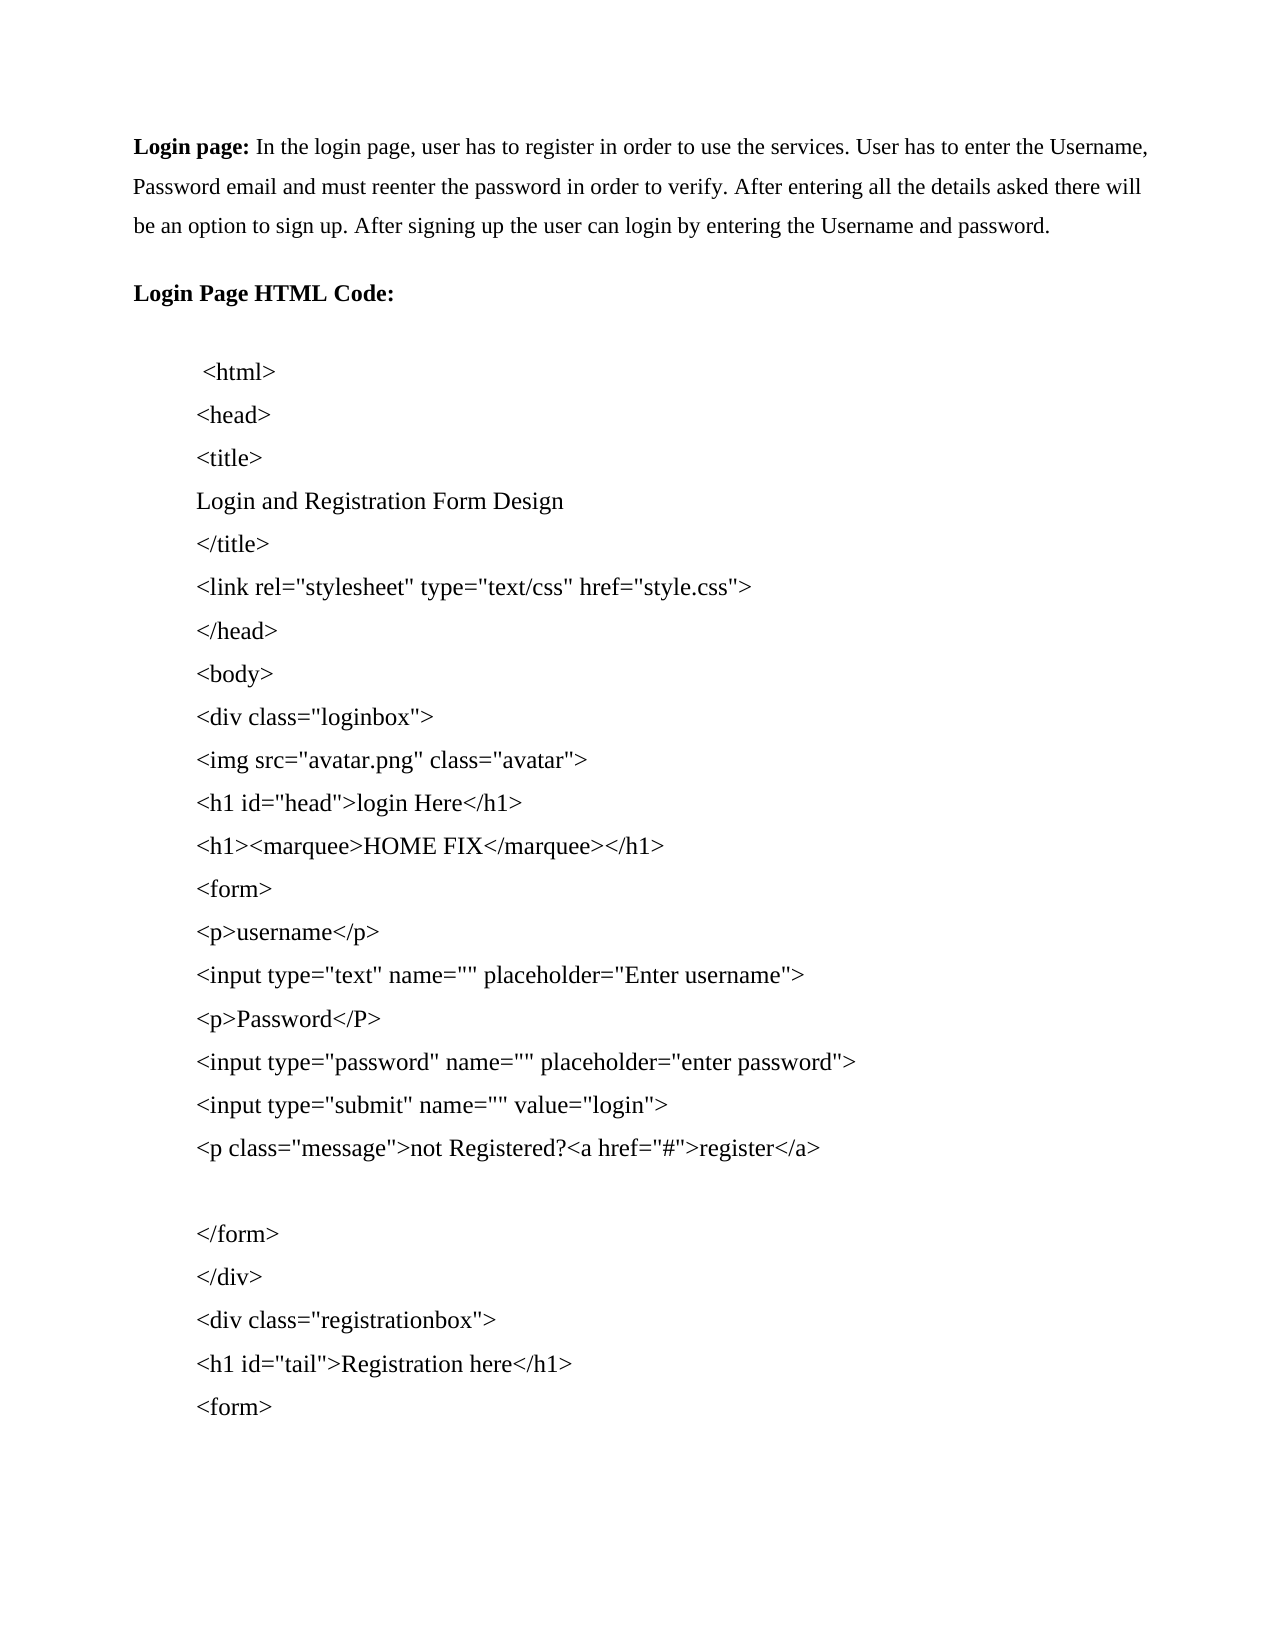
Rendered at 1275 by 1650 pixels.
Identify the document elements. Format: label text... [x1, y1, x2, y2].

text </title> [196, 529, 1275, 558]
text <h1 id="tail">Registration here</h1> [196, 1349, 1275, 1377]
text <h1 id="head">login Here</h1> [196, 788, 1275, 817]
text Password email and must reenter the password in order to verify. After entering all the details asked there will [58, 173, 1275, 199]
text <p class="message">not Registered?<a href="#">register</a> [196, 1133, 1275, 1162]
text <img src="avatar.png" class="avatar"> [196, 745, 1275, 774]
text </div> [196, 1262, 1275, 1291]
text <html> [202, 357, 1275, 386]
text <div class="loginbox"> [196, 702, 1275, 731]
text be an option to sign up. After signing up the user can login by entering the Username and password. [58, 212, 1275, 239]
text <link rel="stylesheet" type="text/css" href="style.css"> [196, 572, 1275, 601]
text <h1><marquee>HOME FIX</marquee></h1> [196, 831, 1275, 860]
text <p>username</p> [196, 917, 1275, 946]
text <body> [196, 659, 1275, 687]
text <form> [196, 874, 1275, 903]
text Login Page HTML Code: [58, 279, 1275, 307]
text Login and Registration Form Design [196, 486, 1275, 515]
text <p>Password</P> [196, 1004, 1275, 1032]
text <head> [196, 400, 1275, 429]
text <div class="registrationbox"> [196, 1306, 1275, 1334]
text <input type="password" name="" placeholder="enter password"> [196, 1047, 1275, 1076]
text <input type="text" name="" placeholder="Enter username"> [196, 961, 1275, 989]
text </form> [196, 1219, 1275, 1248]
text </head> [196, 616, 1275, 644]
text <title> [196, 443, 1275, 472]
text Login page: In the login page, user has to register in order to use the services. User has to enter the Username, [58, 133, 1275, 160]
text <input type="submit" name="" value="login"> [196, 1090, 1275, 1119]
text <form> [196, 1392, 1275, 1421]
